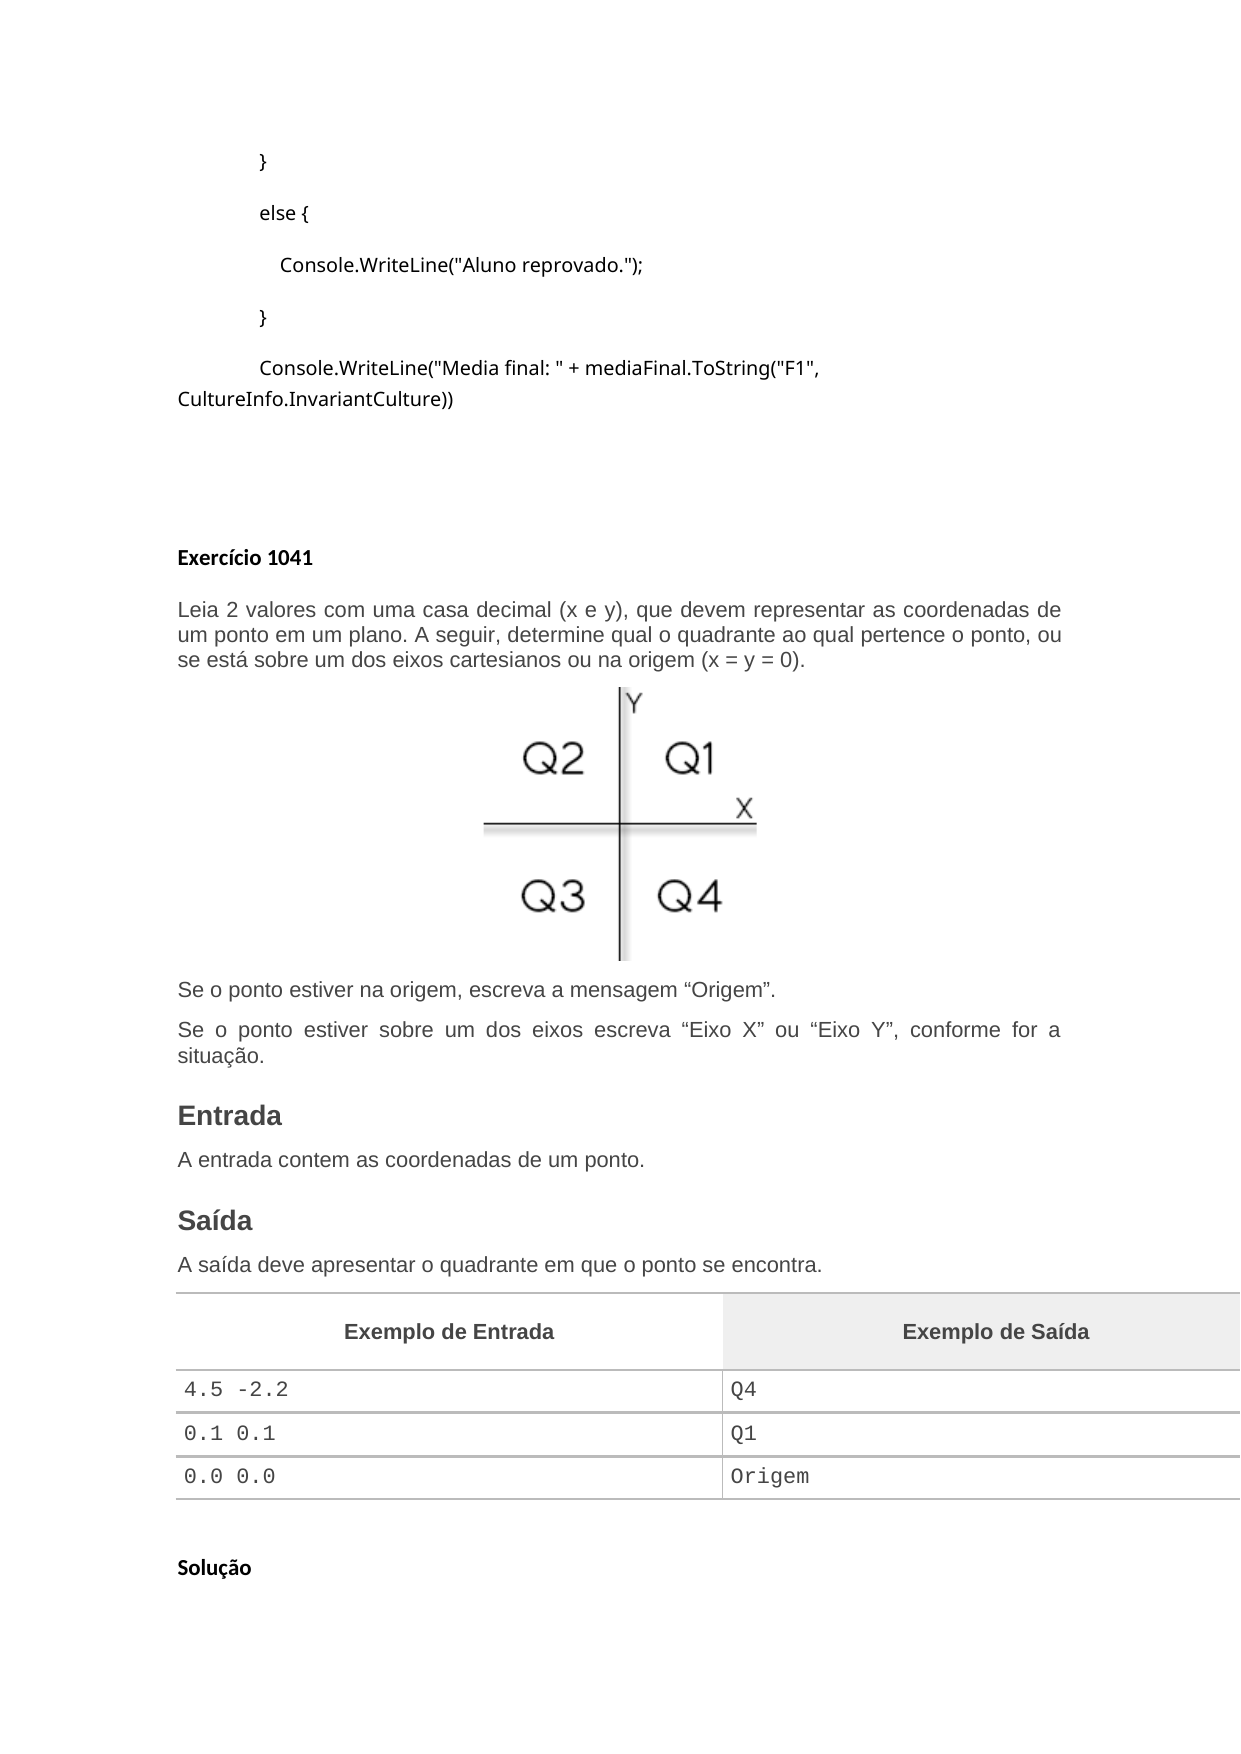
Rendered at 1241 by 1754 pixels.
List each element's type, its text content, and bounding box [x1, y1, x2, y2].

table_header Exemplo de Entrada [176, 1294, 722, 1369]
table_header Q1 [723, 1414, 1240, 1454]
text Console.WriteLine("Media final: " + mediaFinal.ToString("F1", CultureInfo.InvariantCulture)) [177, 355, 1063, 413]
table_cell 4.5 -2.2 [176, 1371, 722, 1411]
text Solução [177, 1553, 1063, 1581]
subtitle Saída [177, 1203, 1063, 1236]
text Leia 2 valores com uma casa decimal (x e y), que devem representar as coordenadas de um ponto em um plano. A seguir, determine qual o quadrante ao qual pertence o ponto, ou se está sobre um dos eixos cartesianos ou na origem (x = y = 0). [177, 596, 1063, 672]
picture [483, 687, 757, 961]
table_cell Q4 [723, 1371, 1240, 1411]
table_header 0.0 0.0 [176, 1458, 722, 1498]
text Se o ponto estiver na origem, escreva a mensagem “Origem”. [177, 976, 1063, 1002]
text Se o ponto estiver sobre um dos eixos escreva “Eixo X” ou “Eixo Y”, conforme for a situação. [177, 1017, 1063, 1068]
text A entrada contem as coordenadas de um ponto. [177, 1147, 1063, 1172]
text else { [177, 199, 1063, 226]
text Exercício 1041 [177, 543, 1063, 571]
subtitle Entrada [177, 1099, 1063, 1131]
text A saída deve apresentar o quadrante em que o ponto se encontra. [177, 1251, 1063, 1277]
text } [177, 148, 1063, 174]
text Console.WriteLine("Aluno reprovado."); [177, 251, 1063, 278]
table_header Exemplo de Saída [723, 1294, 1240, 1369]
table_header Origem [723, 1458, 1240, 1498]
table_header 0.1 0.1 [176, 1414, 722, 1454]
text } [177, 303, 1063, 330]
